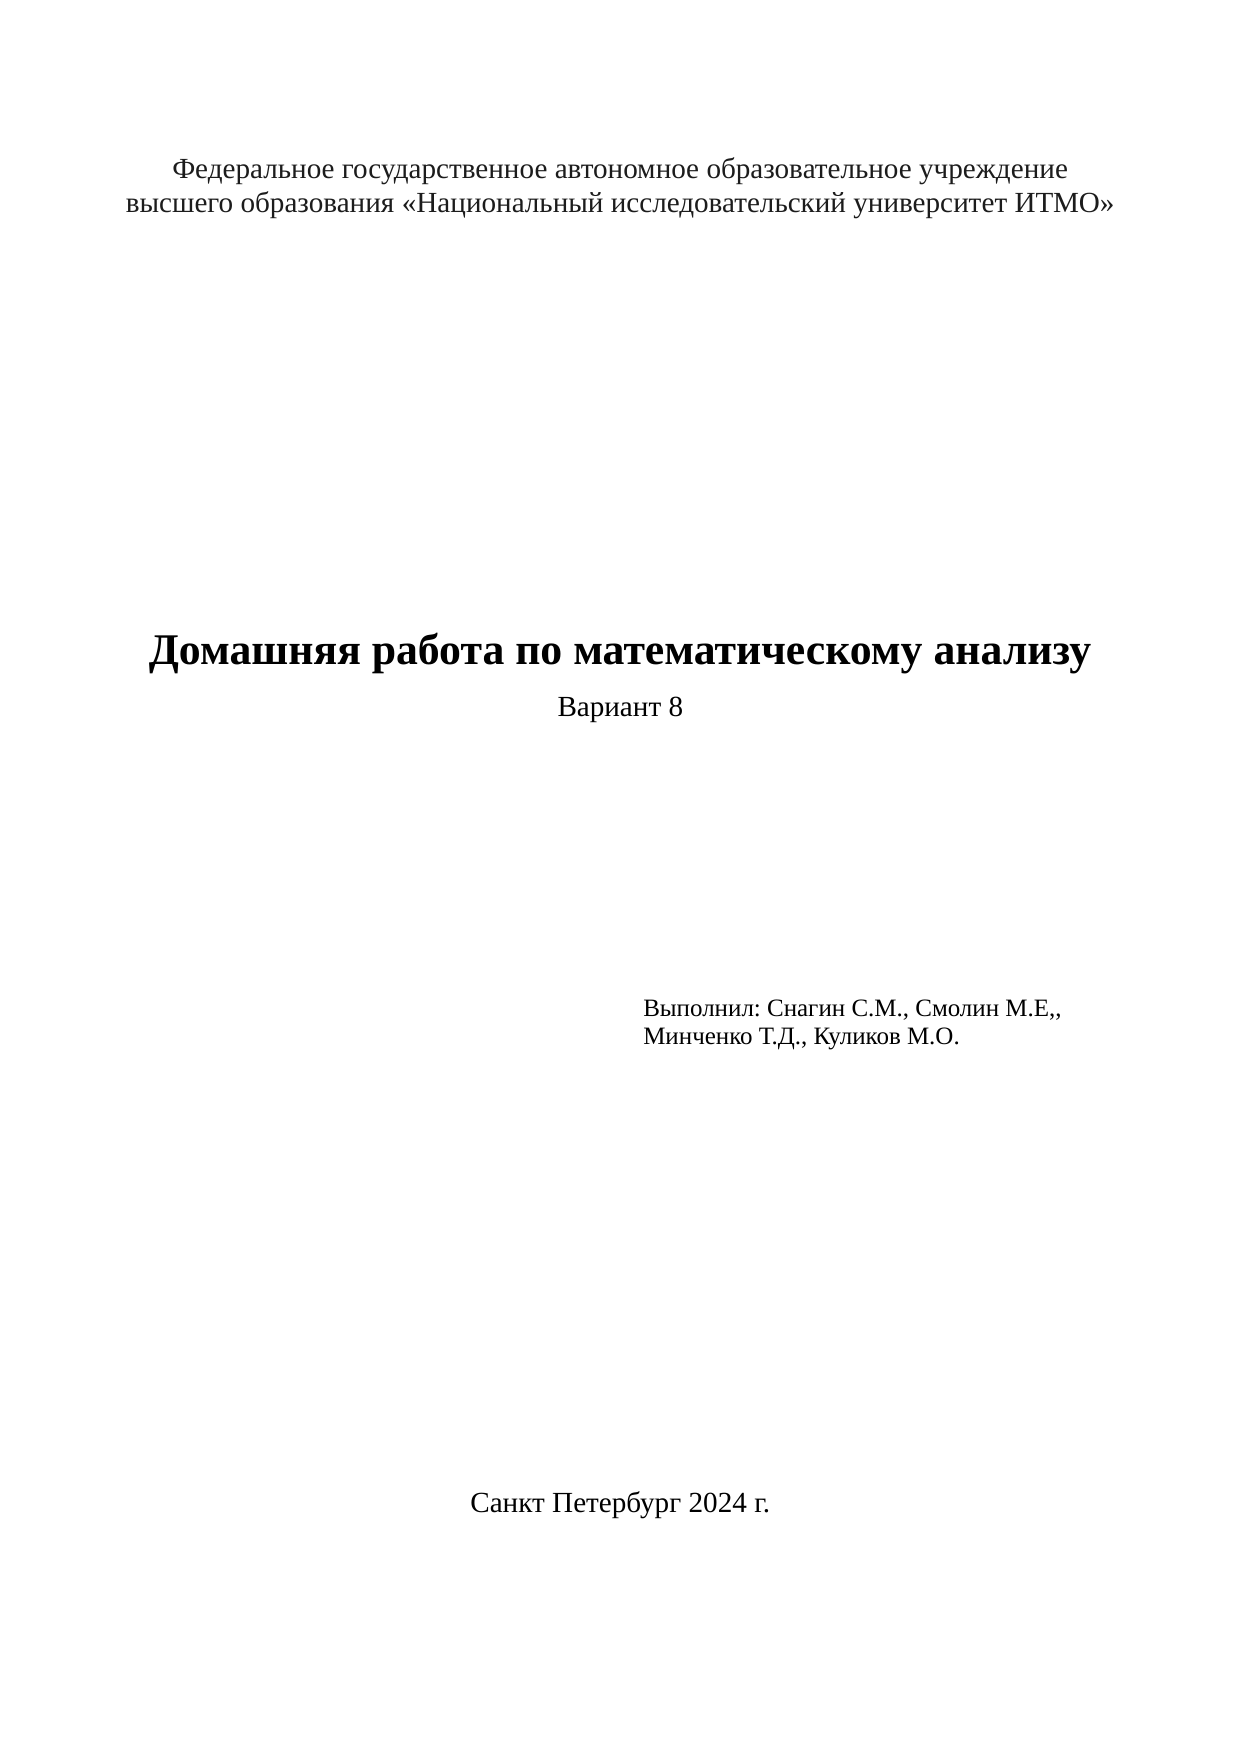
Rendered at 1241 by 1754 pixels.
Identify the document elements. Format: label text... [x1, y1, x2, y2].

text Домашняя работа по математическому анализу [118, 624, 1122, 674]
text Санкт Петербург 2024 г. [118, 1485, 1122, 1519]
text Вариант 8 [118, 689, 1122, 723]
text Выполнил: Снагин С.М., Смолин М.Е,, Минченко Т.Д., Куликов М.О. [643, 993, 1122, 1050]
